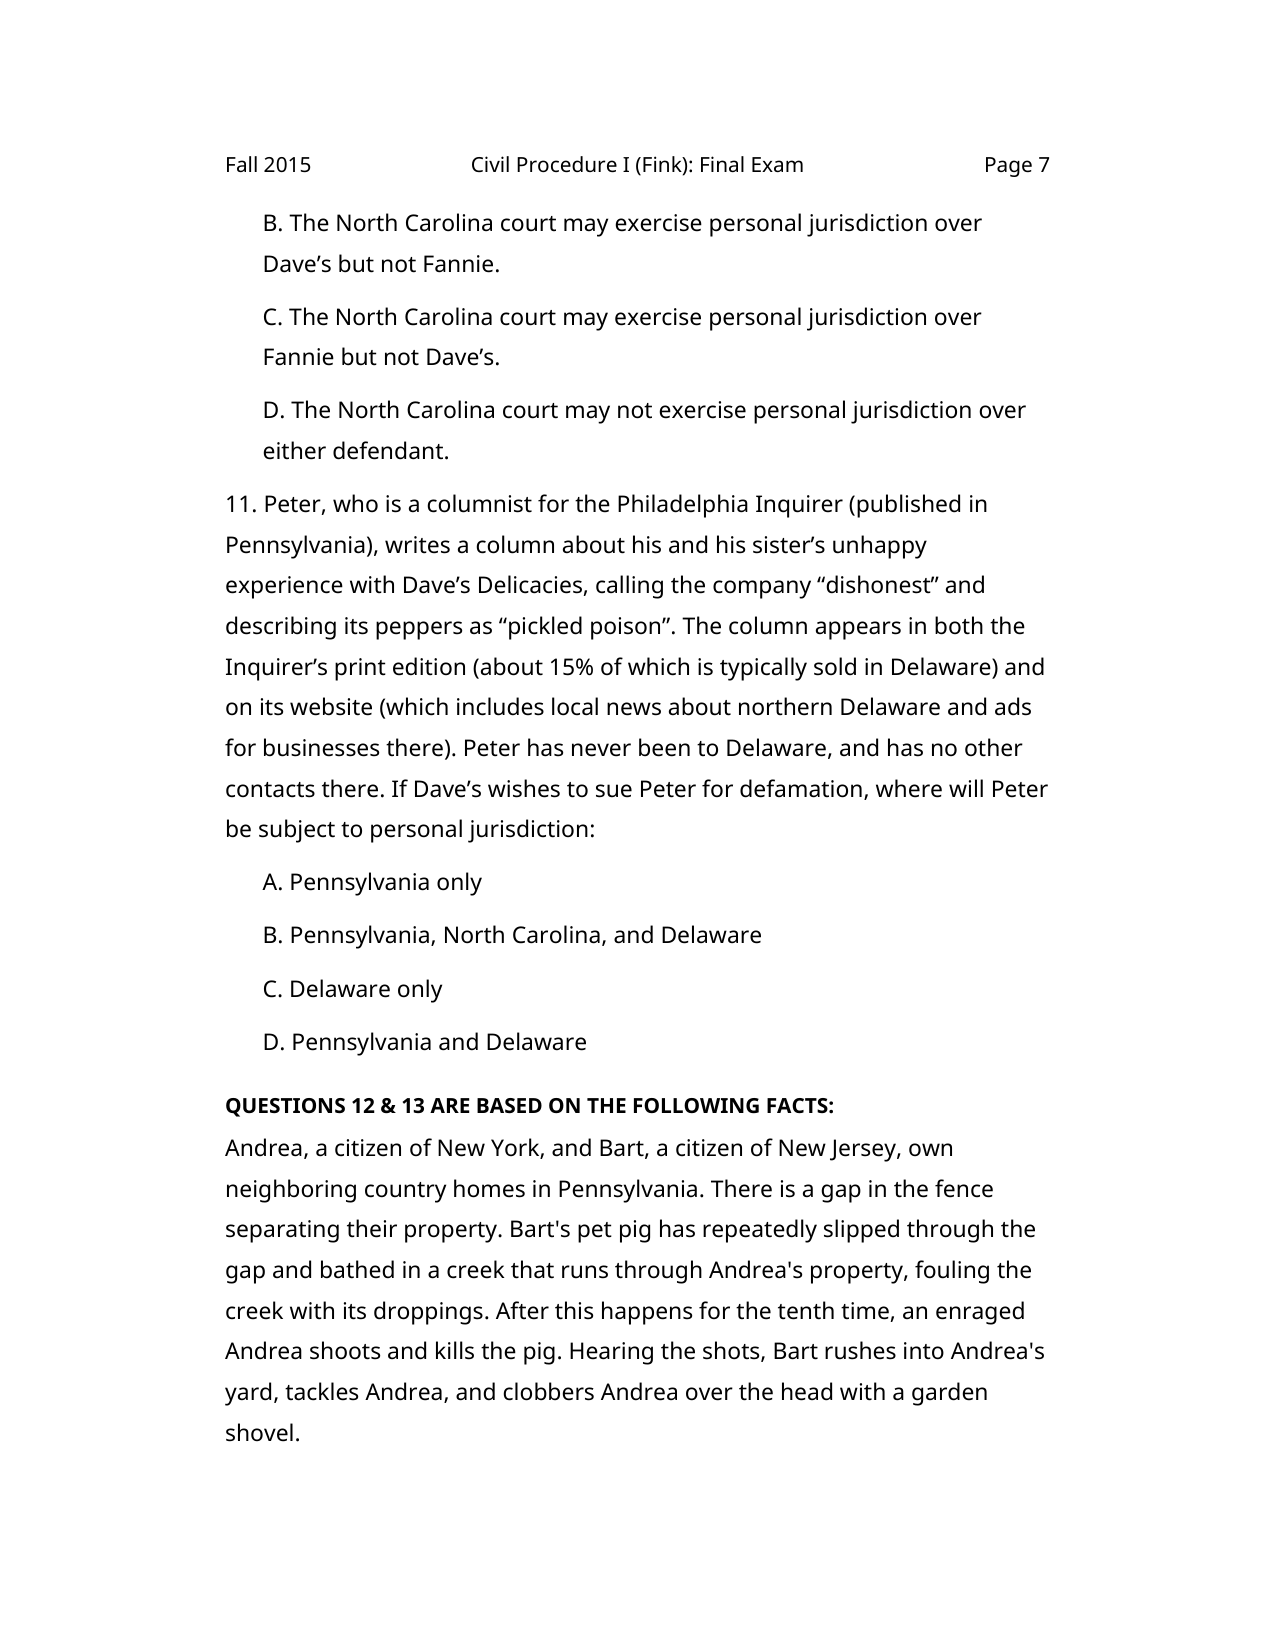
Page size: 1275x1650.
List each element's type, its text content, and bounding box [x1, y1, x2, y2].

text Andrea, a citizen of New York, and Bart, a citizen of New Jersey, own neighboring country homes in Pennsylvania. There is a gap in the fence separating their property. Bart's pet pig has repeatedly slipped through the gap and bathed in a creek that runs through Andrea's property, fouling the creek with its droppings. After this happens for the tenth time, an enraged Andrea shoots and kills the pig. Hearing the shots, Bart rushes into Andrea's yard, tackles Andrea, and clobbers Andrea over the head with a garden shovel. [225, 1132, 1050, 1448]
text 11. Peter, who is a columnist for the Philadelphia Inquirer (published in Pennsylvania), writes a column about his and his sister’s unhappy experience with Dave’s Delicacies, calling the company “dishonest” and describing its peppers as “pickled poison”. The column appears in both the Inquirer’s print edition (about 15% of which is typically sold in Delaware) and on its website (which includes local news about northern Delaware and ads for businesses there). Peter has never been to Delaware, and has no other contacts there. If Dave’s wishes to sue Peter for defamation, where will Peter be subject to personal jurisdiction: [225, 488, 1050, 844]
subtitle QUESTIONS 12 & 13 ARE BASED ON THE FOLLOWING FACTS: [225, 1091, 1050, 1120]
text D. Pennsylvania and Delaware [262, 1026, 1050, 1057]
text D. The North Carolina court may not exercise personal jurisdiction over either defendant. [262, 394, 1050, 466]
text B. The North Carolina court may exercise personal jurisdiction over Dave’s but not Fannie. [262, 207, 1050, 279]
text B. Pennsylvania, North Carolina, and Delaware [262, 919, 1050, 951]
text C. The North Carolina court may exercise personal jurisdiction over Fannie but not Dave’s. [262, 301, 1050, 372]
text C. Delaware only [262, 972, 1050, 1004]
text A. Pennsylvania only [262, 866, 1050, 897]
